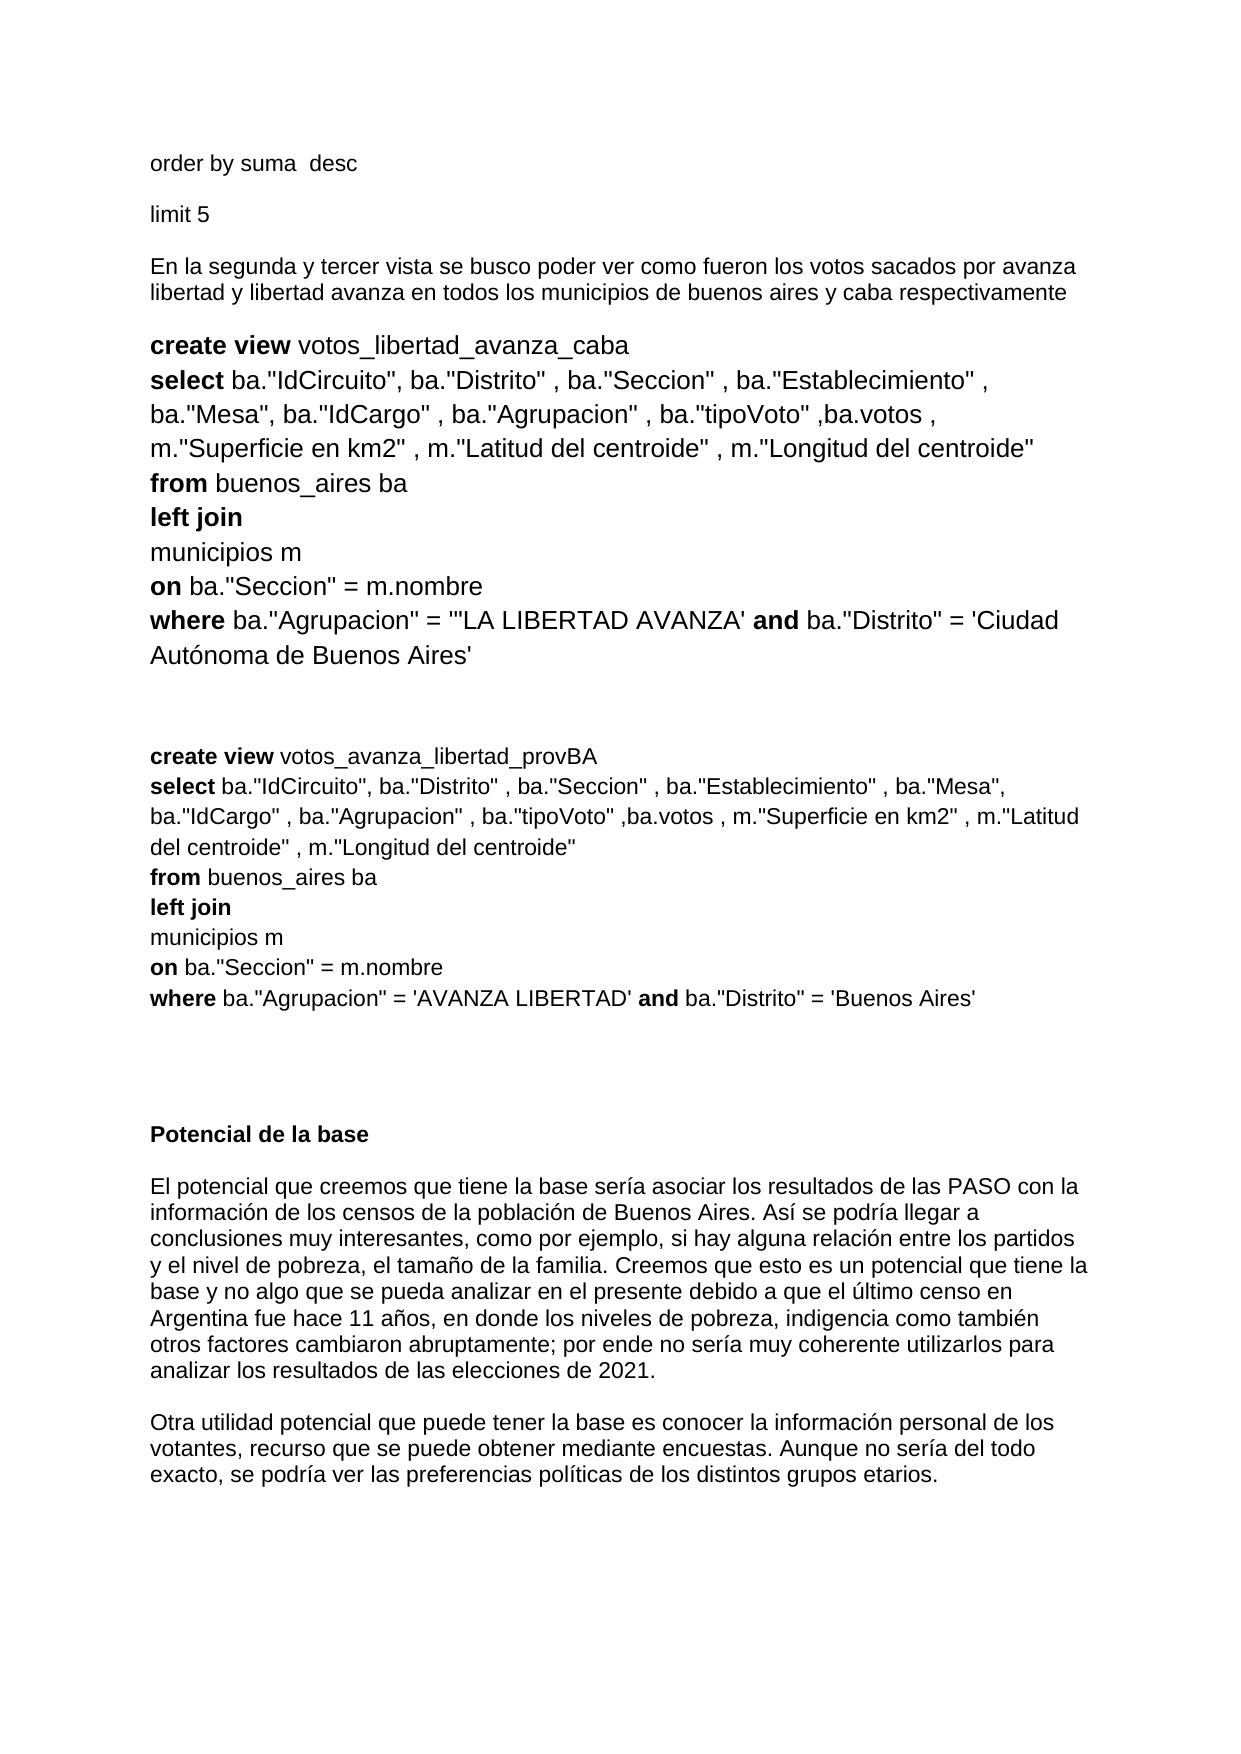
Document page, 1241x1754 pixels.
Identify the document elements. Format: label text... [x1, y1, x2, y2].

text Otra utilidad potencial que puede tener la base es conocer la información personal de los votantes, recurso que se puede obtener mediante encuestas. Aunque no sería del todo exacto, se podría ver las preferencias políticas de los distintos grupos etarios. [150, 1408, 1090, 1488]
text create view votos_avanza_libertad_provBA [150, 743, 1090, 769]
text left join [150, 502, 1090, 532]
text left join [150, 894, 1090, 920]
text on ba."Seccion" = m.nombre [150, 954, 1090, 981]
text from buenos_aires ba [150, 468, 1090, 498]
text municipios m [150, 537, 1090, 567]
text on ba."Seccion" = m.nombre [150, 571, 1090, 601]
text order by suma desc [150, 150, 1090, 176]
text municipios m [150, 924, 1090, 951]
text where ba."Agrupacion" = 'AVANZA LIBERTAD' and ba."Distrito" = 'Buenos Aires' [150, 984, 1090, 1011]
text create view votos_libertad_avanza_caba [150, 330, 1090, 360]
text from buenos_aires ba [150, 864, 1090, 890]
text select ba."IdCircuito", ba."Distrito" , ba."Seccion" , ba."Establecimiento" , ba."Mesa", ba."IdCargo" , ba."Agrupacion" , ba."tipoVoto" ,ba.votos , m."Superficie en km2" , m."Latitud del centroide" , m."Longitud del centroide" [150, 773, 1090, 860]
text where ba."Agrupacion" = '"LA LIBERTAD AVANZA' and ba."Distrito" = 'Ciudad Autónoma de Buenos Aires' [150, 605, 1090, 670]
text Potencial de la base [150, 1121, 1090, 1148]
text El potencial que creemos que tiene la base sería asociar los resultados de las PASO con la información de los censos de la población de Buenos Aires. Así se podría llegar a conclusiones muy interesantes, como por ejemplo, si hay alguna relación entre los partidos y el nivel de pobreza, el tamaño de la familia. Creemos que esto es un potencial que tiene la base y no algo que se pueda analizar en el presente debido a que el último censo en Argentina fue hace 11 años, en donde los niveles de pobreza, indigencia como también otros factores cambiaron abruptamente; por ende no sería muy coherente utilizarlos para analizar los resultados de las elecciones de 2021. [150, 1173, 1090, 1383]
text En la segunda y tercer vista se busco poder ver como fueron los votos sacados por avanza libertad y libertad avanza en todos los municipios de buenos aires y caba respectivamente [150, 253, 1090, 305]
text limit 5 [150, 201, 1090, 228]
text select ba."IdCircuito", ba."Distrito" , ba."Seccion" , ba."Establecimiento" , ba."Mesa", ba."IdCargo" , ba."Agrupacion" , ba."tipoVoto" ,ba.votos , m."Superficie en km2" , m."Latitud del centroide" , m."Longitud del centroide" [150, 365, 1090, 463]
